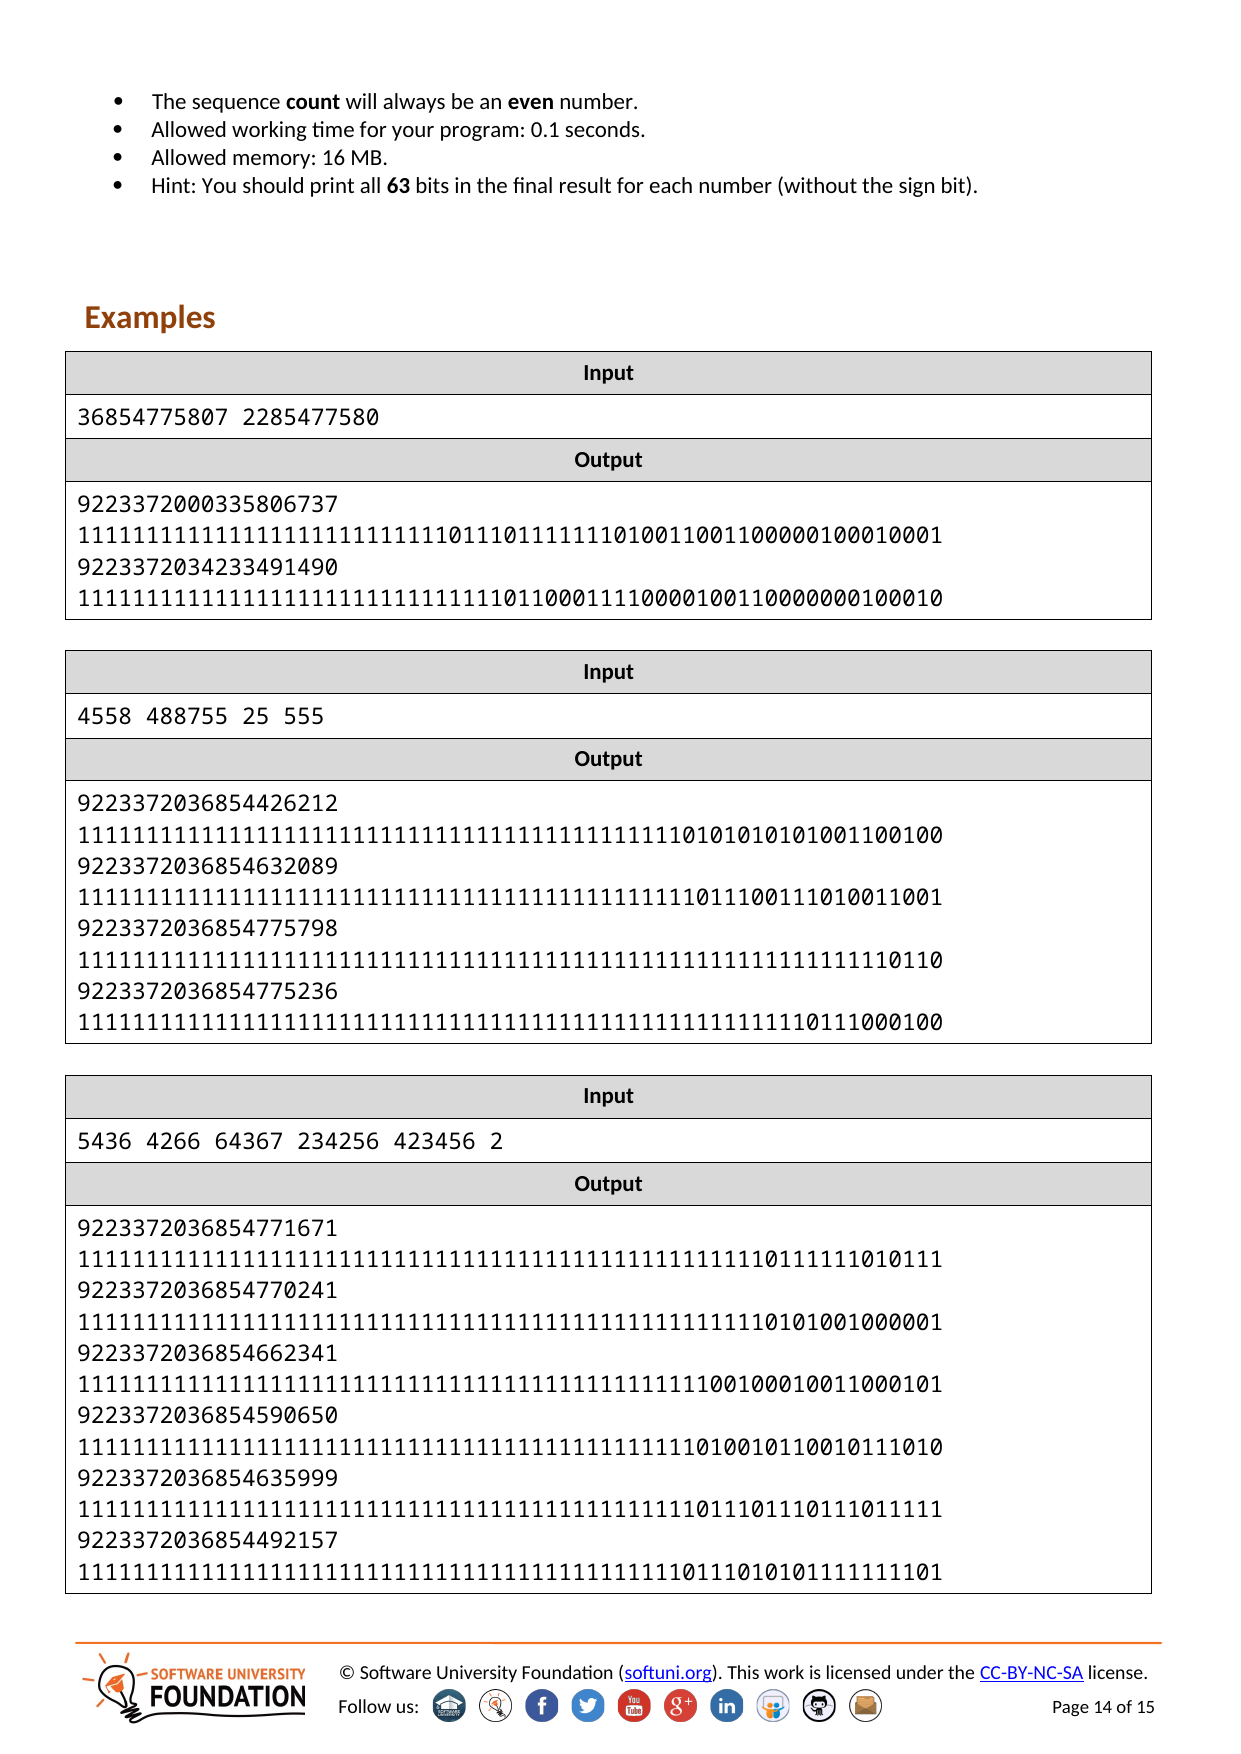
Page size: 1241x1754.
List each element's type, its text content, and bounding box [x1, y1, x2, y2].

picture [802, 1689, 836, 1722]
list Hint: You should print all 63 bits in the final result for each number (without the sign bit). [114, 171, 1163, 199]
table_cell Output [66, 439, 1151, 481]
picture [756, 1689, 790, 1722]
table_cell Output [66, 1163, 1151, 1205]
list Allowed working time for your program: 0.1 seconds. [114, 115, 1163, 143]
picture [571, 1689, 605, 1722]
table_cell 4558 488755 25 555 [66, 694, 1151, 737]
table_cell 9223372000335806737 111111111111111111111111111011101111111010011001100000100010001 9223372034233491490 111111111111111111111111111111101100011110000100110000000100010 [66, 482, 1151, 619]
table_cell 9223372036854771671 111111111111111111111111111111111111111111111111110111111010111 9223372036854770241 111111111111111111111111111111111111111111111111110101001000001 9223372036854662341 111111111111111111111111111111111111111111111100100010011000101 9223372036854590650 111111111111111111111111111111111111111111111010010110010111010 9223372036854635999 111111111111111111111111111111111111111111111011101110111011111 9223372036854492157 111111111111111111111111111111111111111111110111010101111111101 [66, 1206, 1151, 1593]
table_cell 5436 4266 64367 234256 423456 2 [66, 1119, 1151, 1162]
subtitle Examples [77, 296, 1163, 336]
picture [432, 1689, 466, 1722]
picture [81, 1651, 305, 1724]
table_header Input [66, 1076, 1151, 1118]
table_header Input [66, 651, 1151, 693]
list The sequence count will always be an even number. [114, 87, 1163, 115]
table_cell 36854775807 2285477580 [66, 395, 1151, 438]
picture [525, 1689, 559, 1722]
picture [849, 1689, 882, 1722]
table_cell 9223372036854426212 111111111111111111111111111111111111111111110101010101001100100 9223372036854632089 111111111111111111111111111111111111111111111011100111010011001 9223372036854775798 111111111111111111111111111111111111111111111111111111111110110 9223372036854775236 111111111111111111111111111111111111111111111111111110111000100 [66, 781, 1151, 1043]
table_cell Output [66, 739, 1151, 780]
picture [479, 1689, 512, 1722]
picture [617, 1689, 651, 1722]
table_header Input [66, 352, 1151, 394]
picture [664, 1689, 697, 1722]
picture [710, 1689, 744, 1722]
list Allowed memory: 16 MB. [114, 143, 1163, 171]
